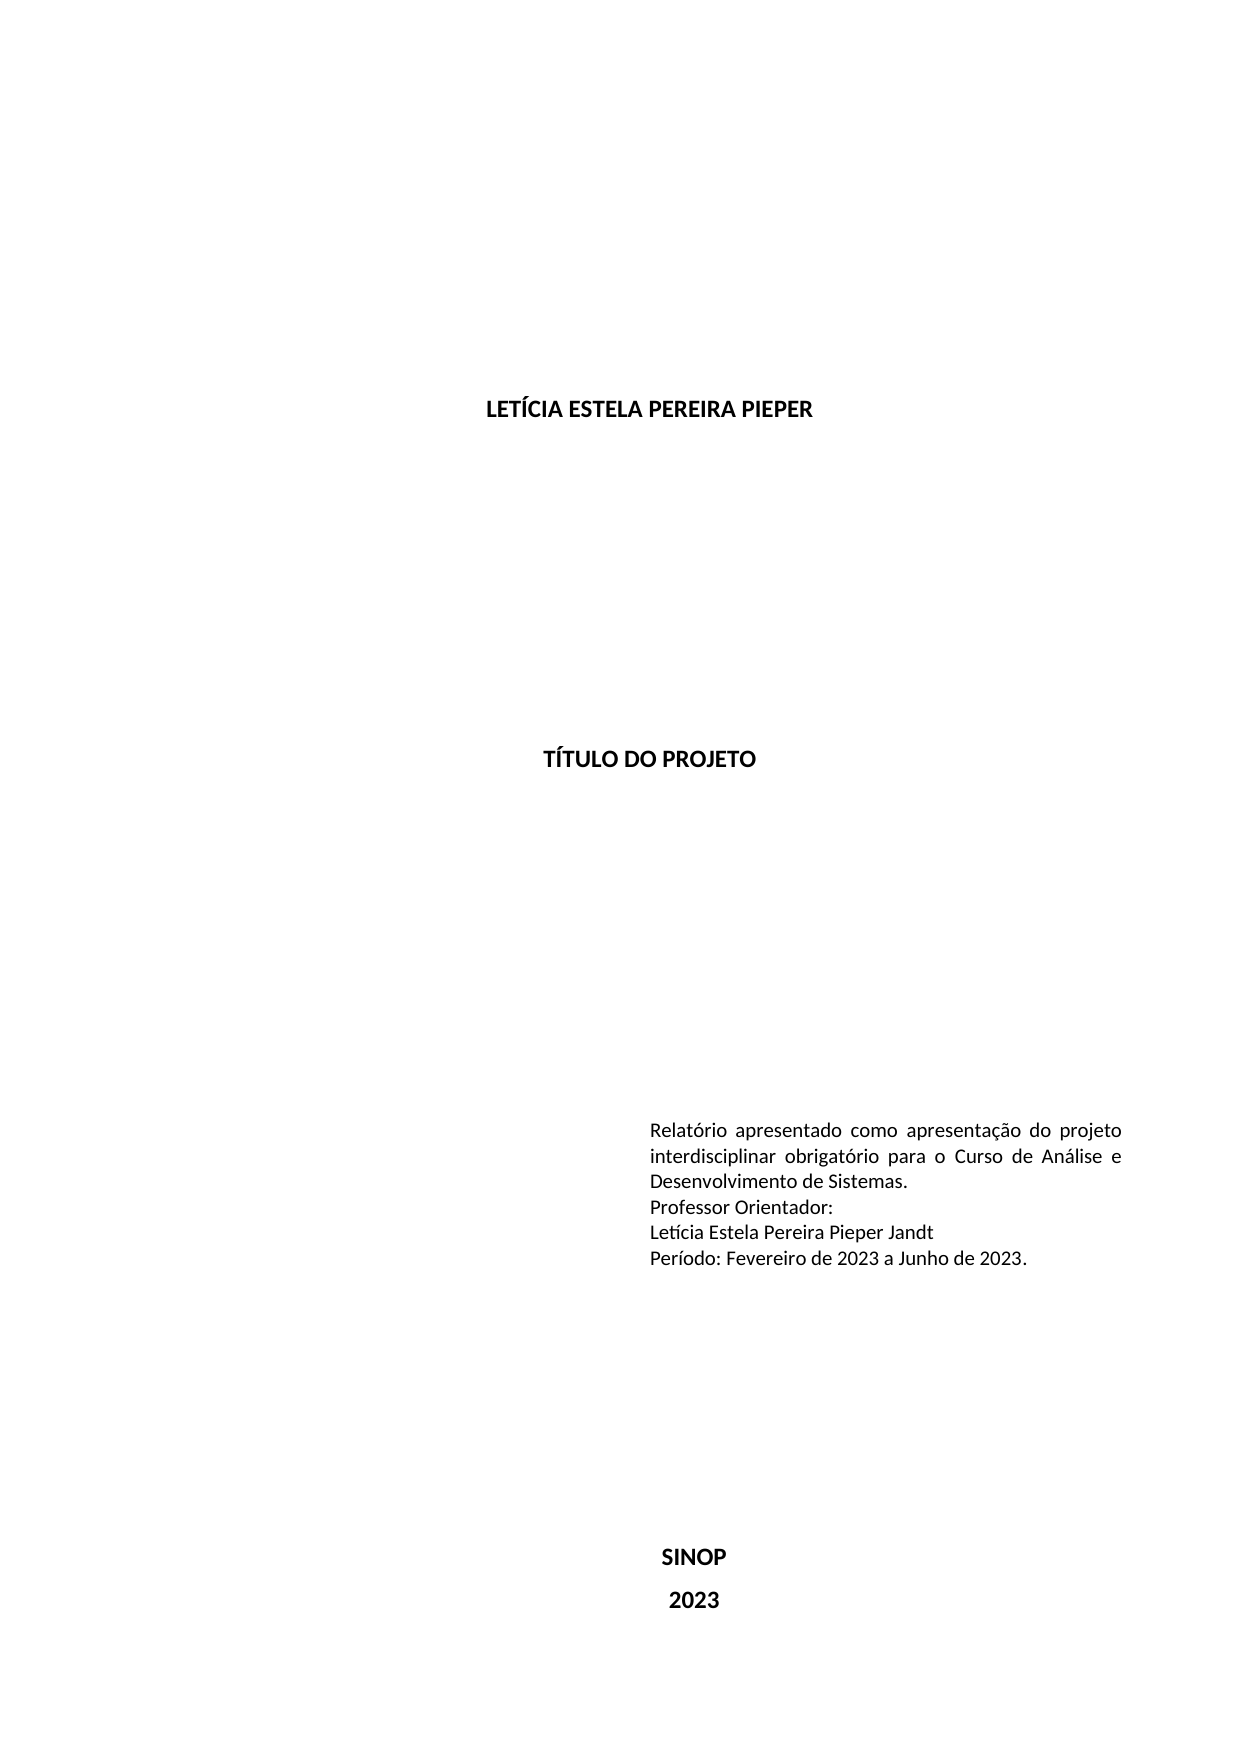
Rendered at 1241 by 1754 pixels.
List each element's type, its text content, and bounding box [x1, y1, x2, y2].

text Relatório apresentado como apresentação do projeto interdisciplinar obrigatório para o Curso de Análise e Desenvolvimento de Sistemas. [650, 1118, 1122, 1194]
text TÍTULO DO PROJETO [177, 743, 1122, 773]
text SINOP [177, 1541, 1122, 1571]
text LETÍCIA ESTELA PEREIRA PIEPER [177, 394, 1122, 424]
text Período: Fevereiro de 2023 a Junho de 2023. [650, 1245, 1122, 1270]
text 2023 [177, 1584, 1122, 1614]
text Letícia Estela Pereira Pieper Jandt [650, 1219, 1122, 1245]
text Professor Orientador: [650, 1194, 1122, 1219]
